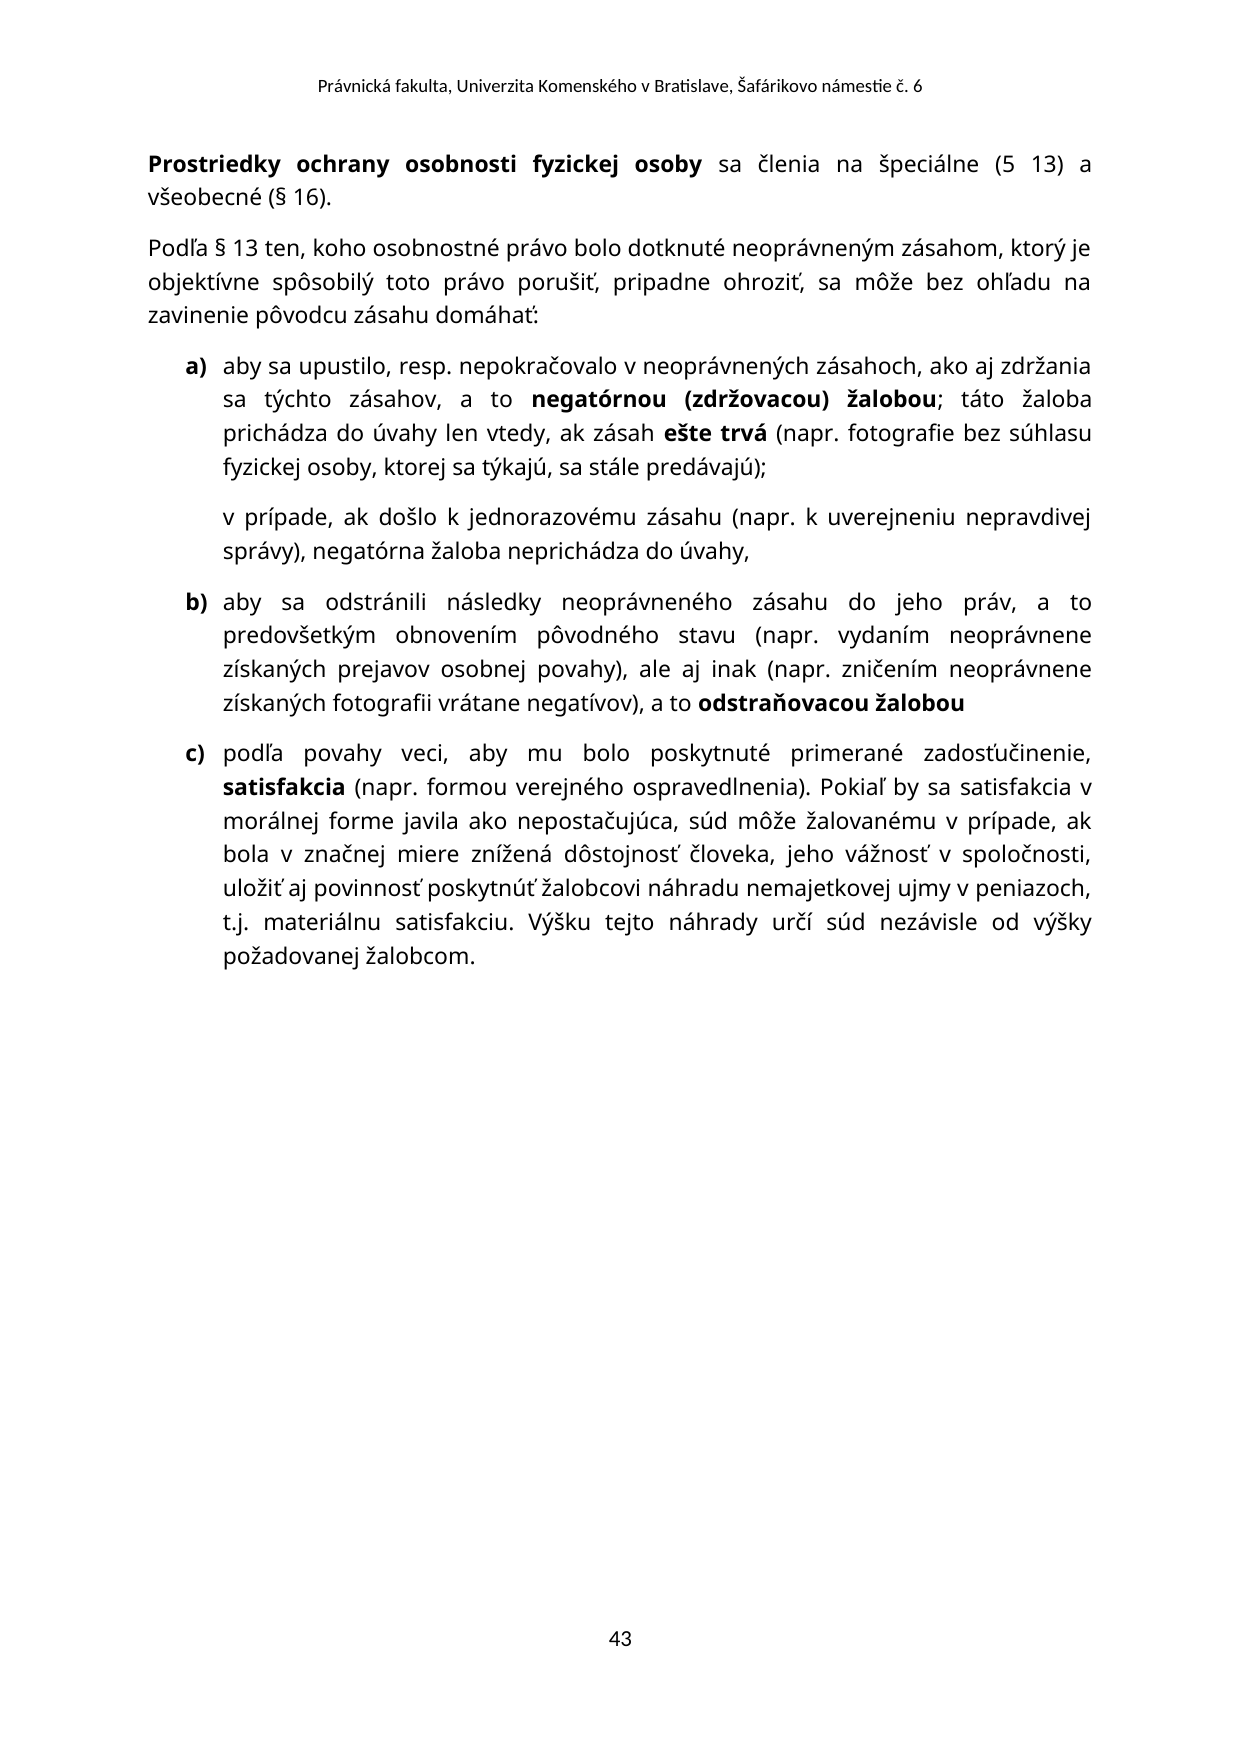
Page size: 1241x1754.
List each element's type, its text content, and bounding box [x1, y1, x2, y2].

list podľa povahy veci, aby mu bolo poskytnuté primerané zadosťučinenie, satisfakcia (napr. formou verejného ospravedlnenia). Pokiaľ by sa satisfakcia v morálnej forme javila ako nepostačujúca, súd môže žalovanému v prípade, ak bola v značnej miere znížená dôstojnosť človeka, jeho vážnosť v spoločnosti, uložiť aj povinnosť poskytnúť žalobcovi náhradu nemajetkovej ujmy v peniazoch, t.j. materiálnu satisfakciu. Výšku tejto náhrady určí súd nezávisle od výšky požadovanej žalobcom. [185, 737, 1093, 971]
text v prípade, ak došlo k jednorazovému zásahu (napr. k uverejneniu nepravdivej správy), negatórna žaloba neprichádza do úvahy, [223, 501, 1093, 566]
text Podľa § 13 ten, koho osobnostné právo bolo dotknuté neoprávneným zásahom, ktorý je objektívne spôsobilý toto právo porušiť, pripadne ohroziť, sa môže bez ohľadu na zavinenie pôvodcu zásahu domáhať: [148, 232, 1093, 331]
list aby sa upustilo, resp. nepokračovalo v neoprávnených zásahoch, ako aj zdržania sa týchto zásahov, a to negatórnou (zdržovacou) žalobou; táto žaloba prichádza do úvahy len vtedy, ak zásah ešte trvá (napr. fotografie bez súhlasu fyzickej osoby, ktorej sa týkajú, sa stále predávajú); [185, 350, 1093, 482]
text Prostriedky ochrany osobnosti fyzickej osoby sa členia na špeciálne (5 13) a všeobecné (§ 16). [148, 148, 1093, 213]
list aby sa odstránili následky neoprávneného zásahu do jeho práv, a to predovšetkým obnovením pôvodného stavu (napr. vydaním neoprávnene získaných prejavov osobnej povahy), ale aj inak (napr. zničením neoprávnene získaných fotografii vrátane negatívov), a to odstraňovacou žalobou [185, 586, 1093, 718]
